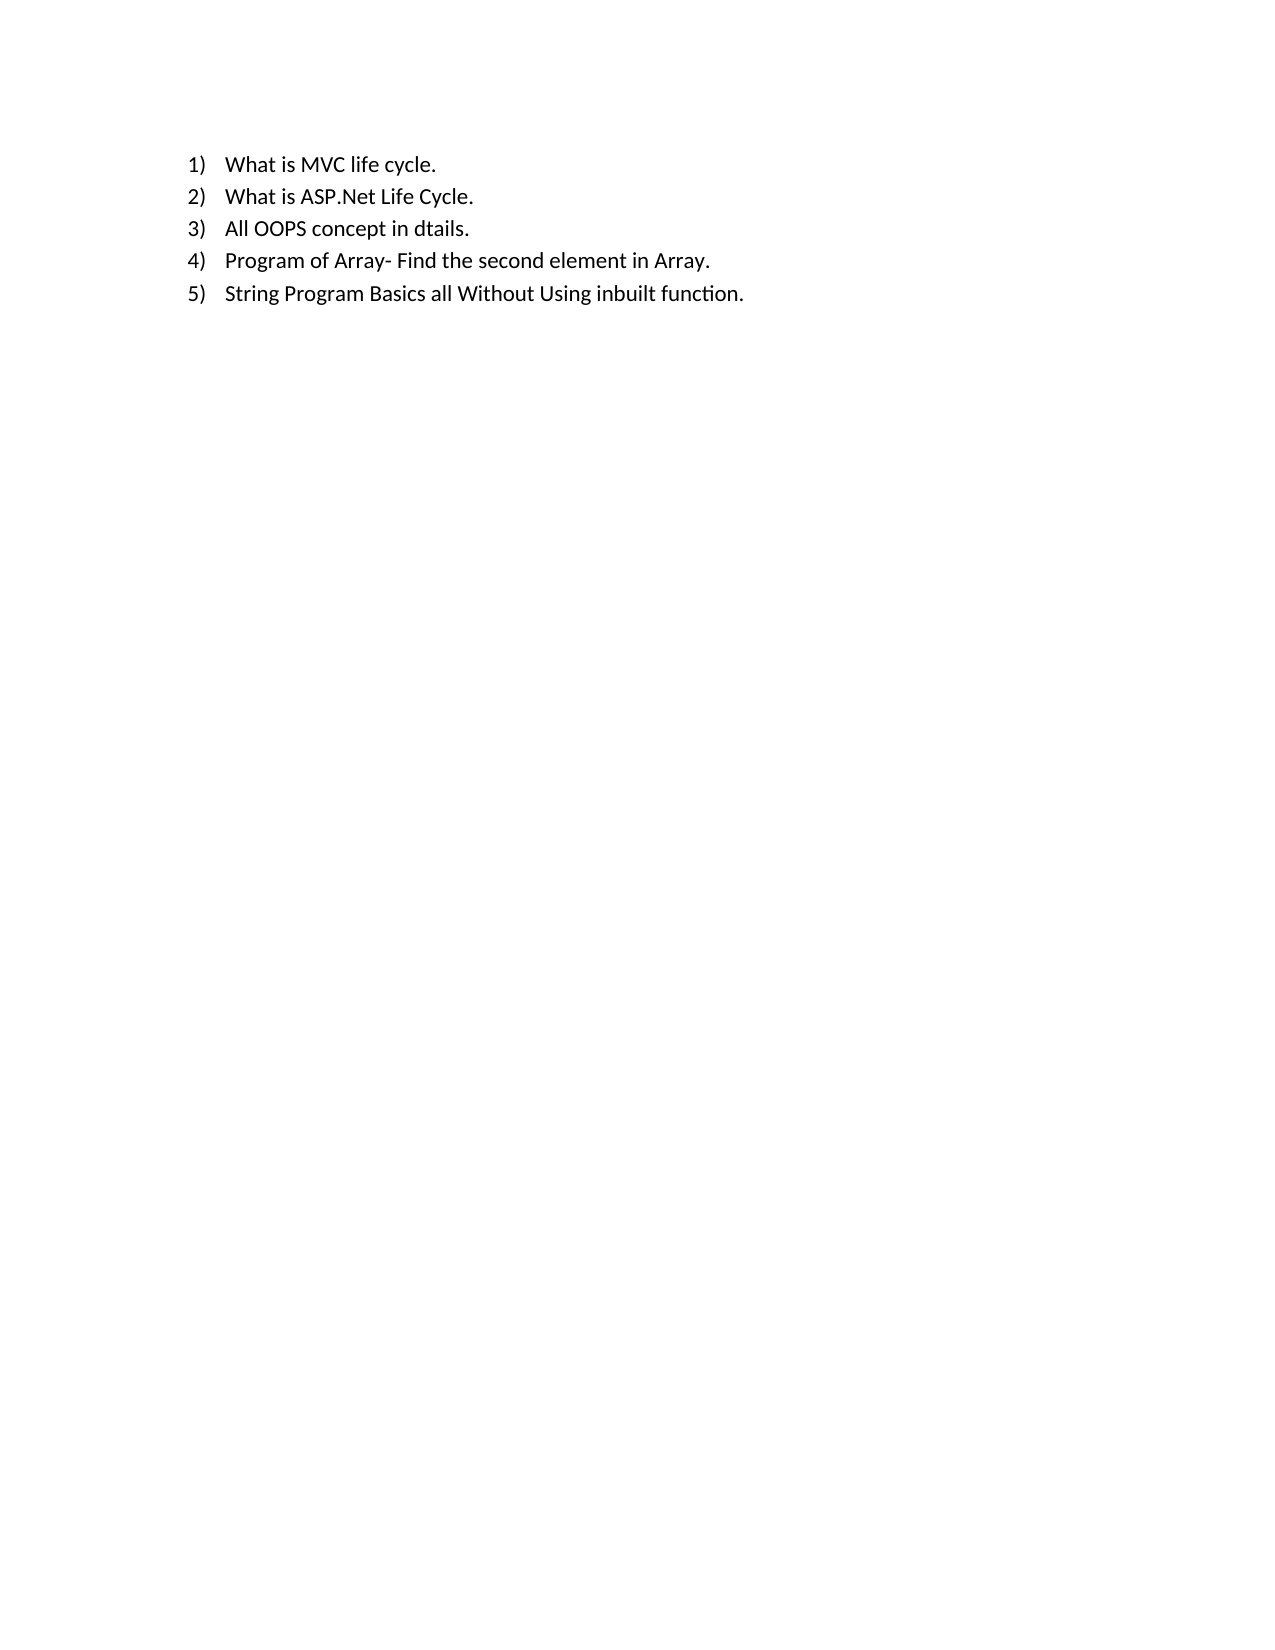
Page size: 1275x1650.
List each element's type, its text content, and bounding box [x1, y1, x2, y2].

list What is ASP.Net Life Cycle. [187, 182, 1125, 210]
list Program of Array- Find the second element in Array. [187, 247, 1125, 274]
list What is MVC life cycle. [187, 150, 1125, 178]
list All OOPS concept in dtails. [187, 214, 1125, 242]
list String Program Basics all Without Using inbuilt function. [187, 279, 1125, 307]
